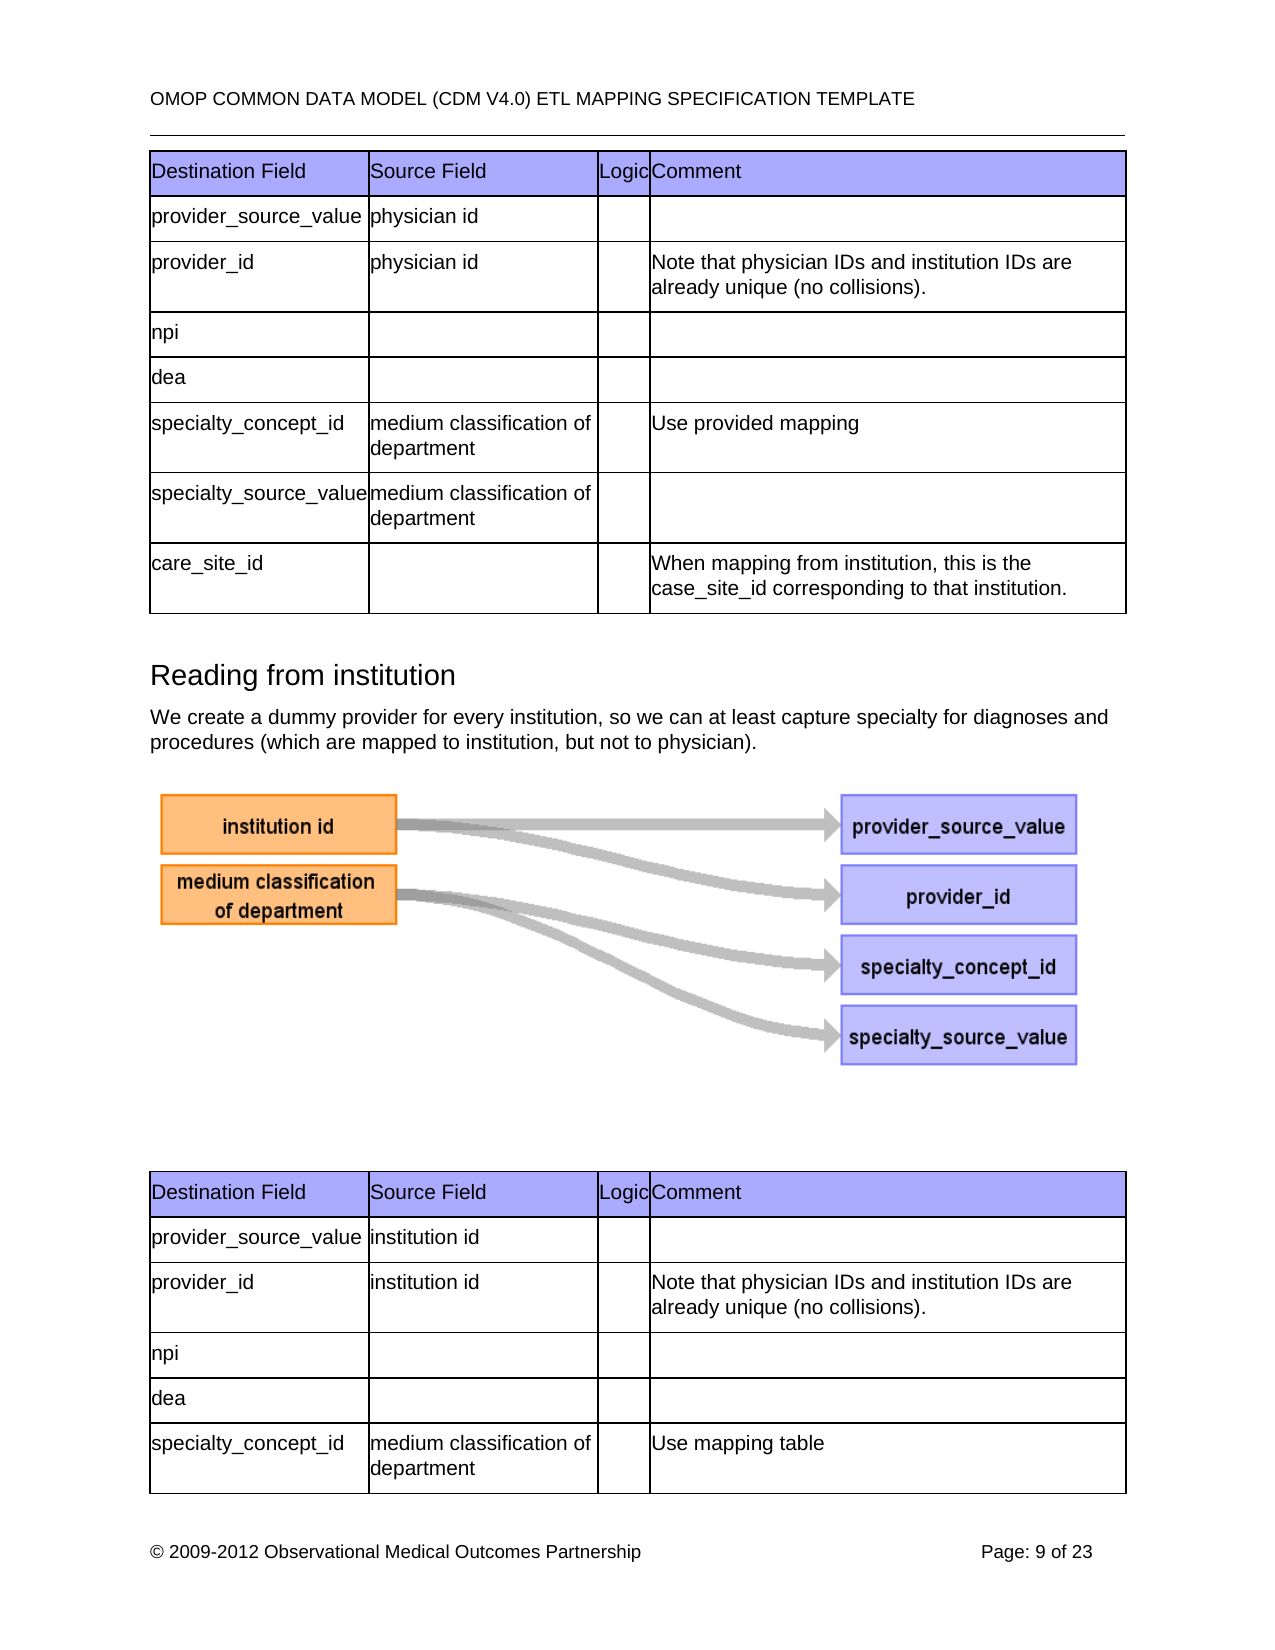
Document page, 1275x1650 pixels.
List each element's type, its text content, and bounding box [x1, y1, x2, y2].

table_header Comment [651, 1172, 1125, 1216]
table_cell [651, 473, 1125, 542]
table_cell [599, 1263, 649, 1332]
table_cell npi [151, 313, 368, 356]
table_cell provider_id [151, 1263, 368, 1332]
table_cell physician id [370, 242, 597, 311]
table_cell [370, 313, 597, 356]
table_cell physician id [370, 197, 597, 241]
table_cell [651, 313, 1125, 356]
table_cell Note that physician IDs and institution IDs are already unique (no collisions). [651, 1263, 1125, 1332]
table_cell [599, 197, 649, 241]
table_header Source Field [370, 152, 597, 195]
table_cell institution id [370, 1263, 597, 1332]
table_cell [370, 1379, 597, 1422]
table_cell [599, 544, 649, 612]
table_cell [599, 358, 649, 402]
table_cell [651, 1218, 1125, 1261]
table_cell dea [151, 358, 368, 402]
table_header Destination Field [151, 152, 368, 195]
text We create a dummy provider for every institution, so we can at least capture specialty for diagnoses and procedures (which are mapped to institution, but not to physician). [150, 704, 1125, 754]
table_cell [370, 1424, 597, 1493]
table_cell dea [151, 1379, 368, 1422]
table_header Logic [599, 152, 649, 195]
table_cell Use mapping table [651, 1424, 1125, 1493]
table_cell provider_id [151, 242, 368, 311]
picture [150, 766, 1088, 1076]
table_cell institution id [370, 1218, 597, 1261]
table_cell specialty_source_value [151, 473, 368, 542]
table_header Comment [651, 152, 1125, 195]
table_cell [370, 544, 597, 612]
table_cell When mapping from institution, this is the case_site_id corresponding to that institution. [651, 544, 1125, 612]
table_cell [599, 403, 649, 472]
text Reading from institution [150, 658, 1125, 691]
table_cell [599, 1379, 649, 1422]
table_cell medium classification of department [370, 403, 597, 472]
table_cell [370, 1333, 597, 1377]
table_cell [651, 1333, 1125, 1377]
table_cell npi [151, 1333, 368, 1377]
table_cell provider_source_value [151, 1218, 368, 1261]
table_cell [599, 1424, 649, 1493]
table_cell specialty_concept_id [151, 403, 368, 472]
table_header Source Field [370, 1172, 597, 1216]
table_cell [651, 197, 1125, 241]
table_header Logic [599, 1172, 649, 1216]
table_cell [651, 358, 1125, 402]
table_cell [599, 313, 649, 356]
table_cell [599, 473, 649, 542]
table_cell specialty_concept_id [151, 1424, 368, 1493]
table_cell [651, 1379, 1125, 1422]
table_cell [370, 358, 597, 402]
table_header Destination Field [151, 1172, 368, 1216]
table_cell Use provided mapping [651, 403, 1125, 472]
table_cell care_site_id [151, 544, 368, 612]
table_cell Note that physician IDs and institution IDs are already unique (no collisions). [651, 242, 1125, 311]
table_cell provider_source_value [151, 197, 368, 241]
table_cell [599, 1218, 649, 1261]
table_cell [599, 242, 649, 311]
table_cell [599, 1333, 649, 1377]
table_cell medium classification of department [370, 473, 597, 542]
